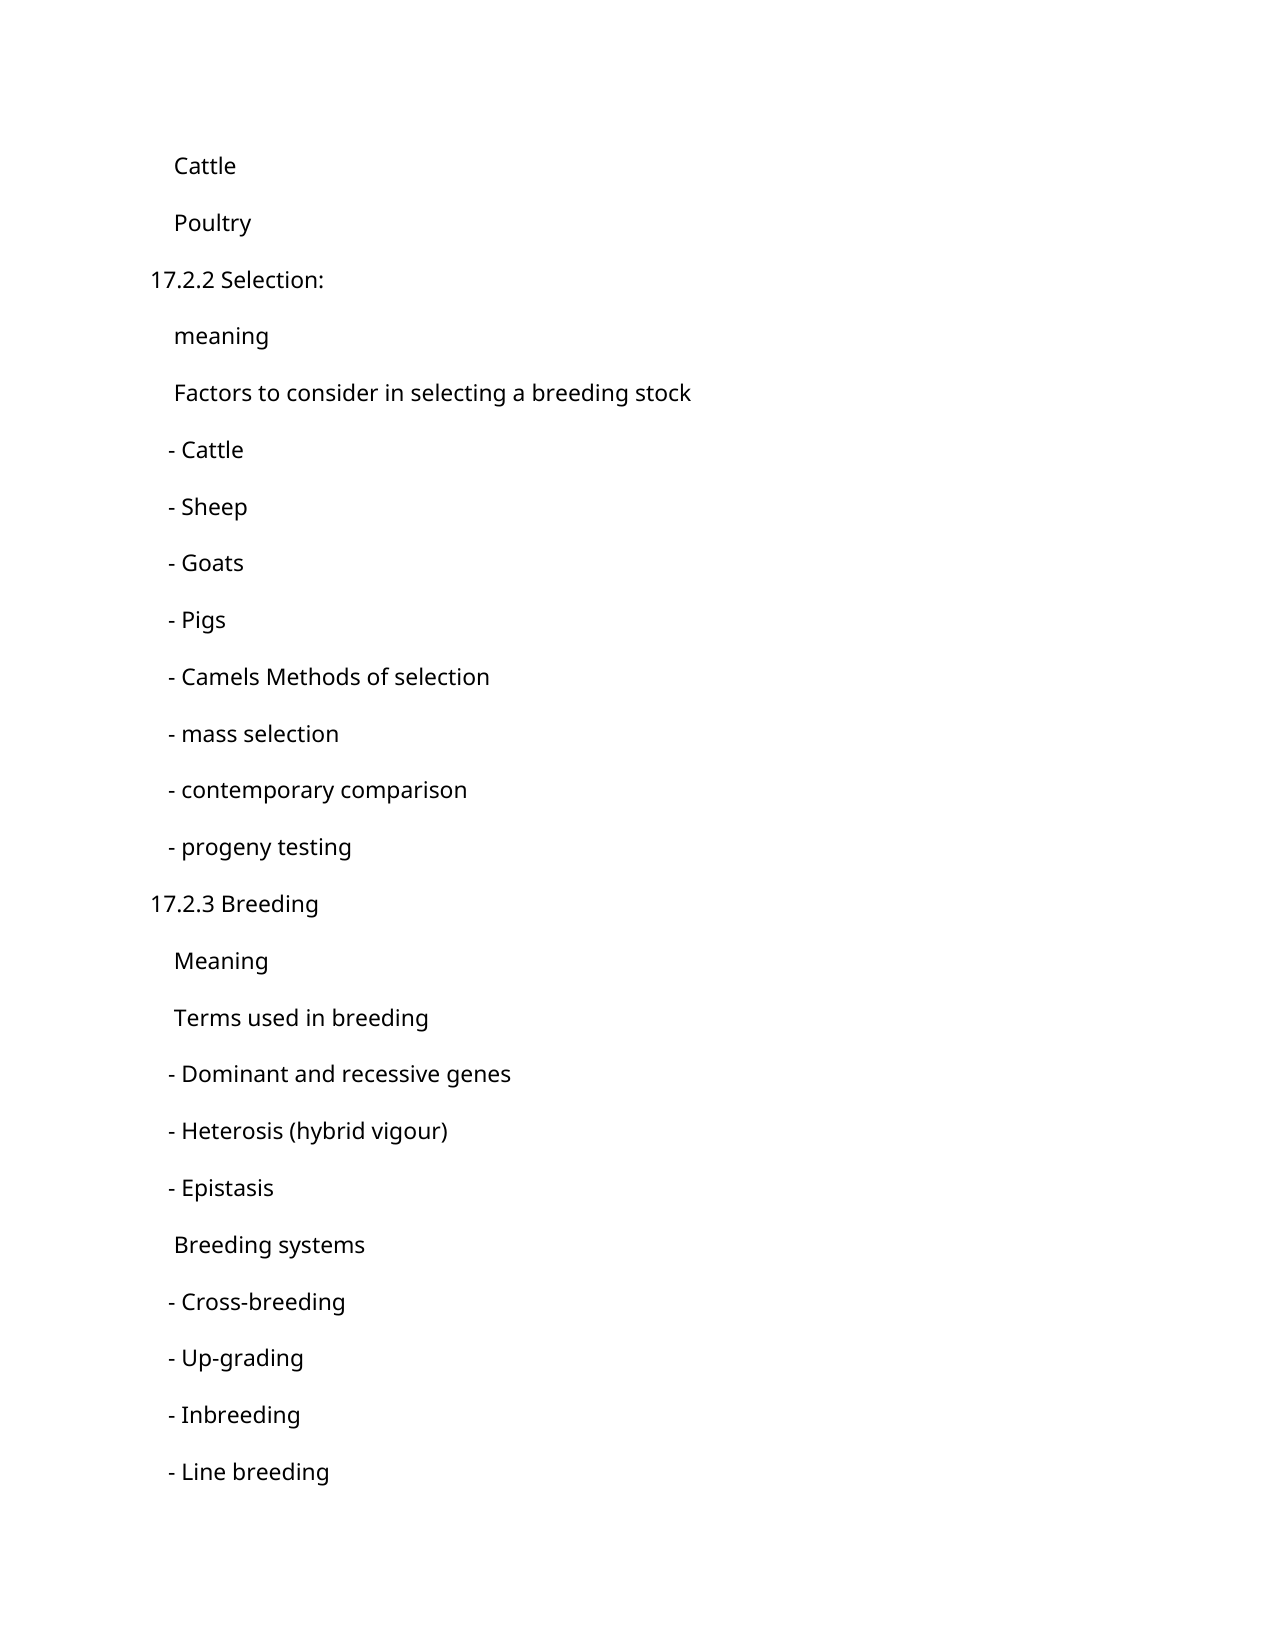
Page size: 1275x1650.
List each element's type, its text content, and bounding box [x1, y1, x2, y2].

text Breeding systems [150, 1229, 1125, 1260]
text - Goats [150, 547, 1125, 579]
text Cattle [150, 150, 1125, 181]
text - Epistasis [150, 1172, 1125, 1203]
text - Up-grading [150, 1342, 1125, 1373]
text - Dominant and recessive genes [150, 1058, 1125, 1089]
text Meaning [150, 945, 1125, 976]
text 17.2.3 Breeding [150, 888, 1125, 919]
text 17.2.2 Selection: [150, 263, 1125, 295]
text - Pigs [150, 604, 1125, 635]
text - Heterosis (hybrid vigour) [150, 1115, 1125, 1146]
text meaning [150, 320, 1125, 352]
text - Line breeding [150, 1456, 1125, 1487]
text Terms used in breeding [150, 1002, 1125, 1033]
text - Cattle [150, 434, 1125, 465]
text - mass selection [150, 718, 1125, 749]
text - Sheep [150, 491, 1125, 522]
text - progeny testing [150, 831, 1125, 862]
text - Camels Methods of selection [150, 661, 1125, 692]
text Factors to consider in selecting a breeding stock [150, 377, 1125, 408]
text - Cross-breeding [150, 1285, 1125, 1317]
text - contemporary comparison [150, 774, 1125, 806]
text - Inbreeding [150, 1399, 1125, 1430]
text Poultry [150, 207, 1125, 238]
